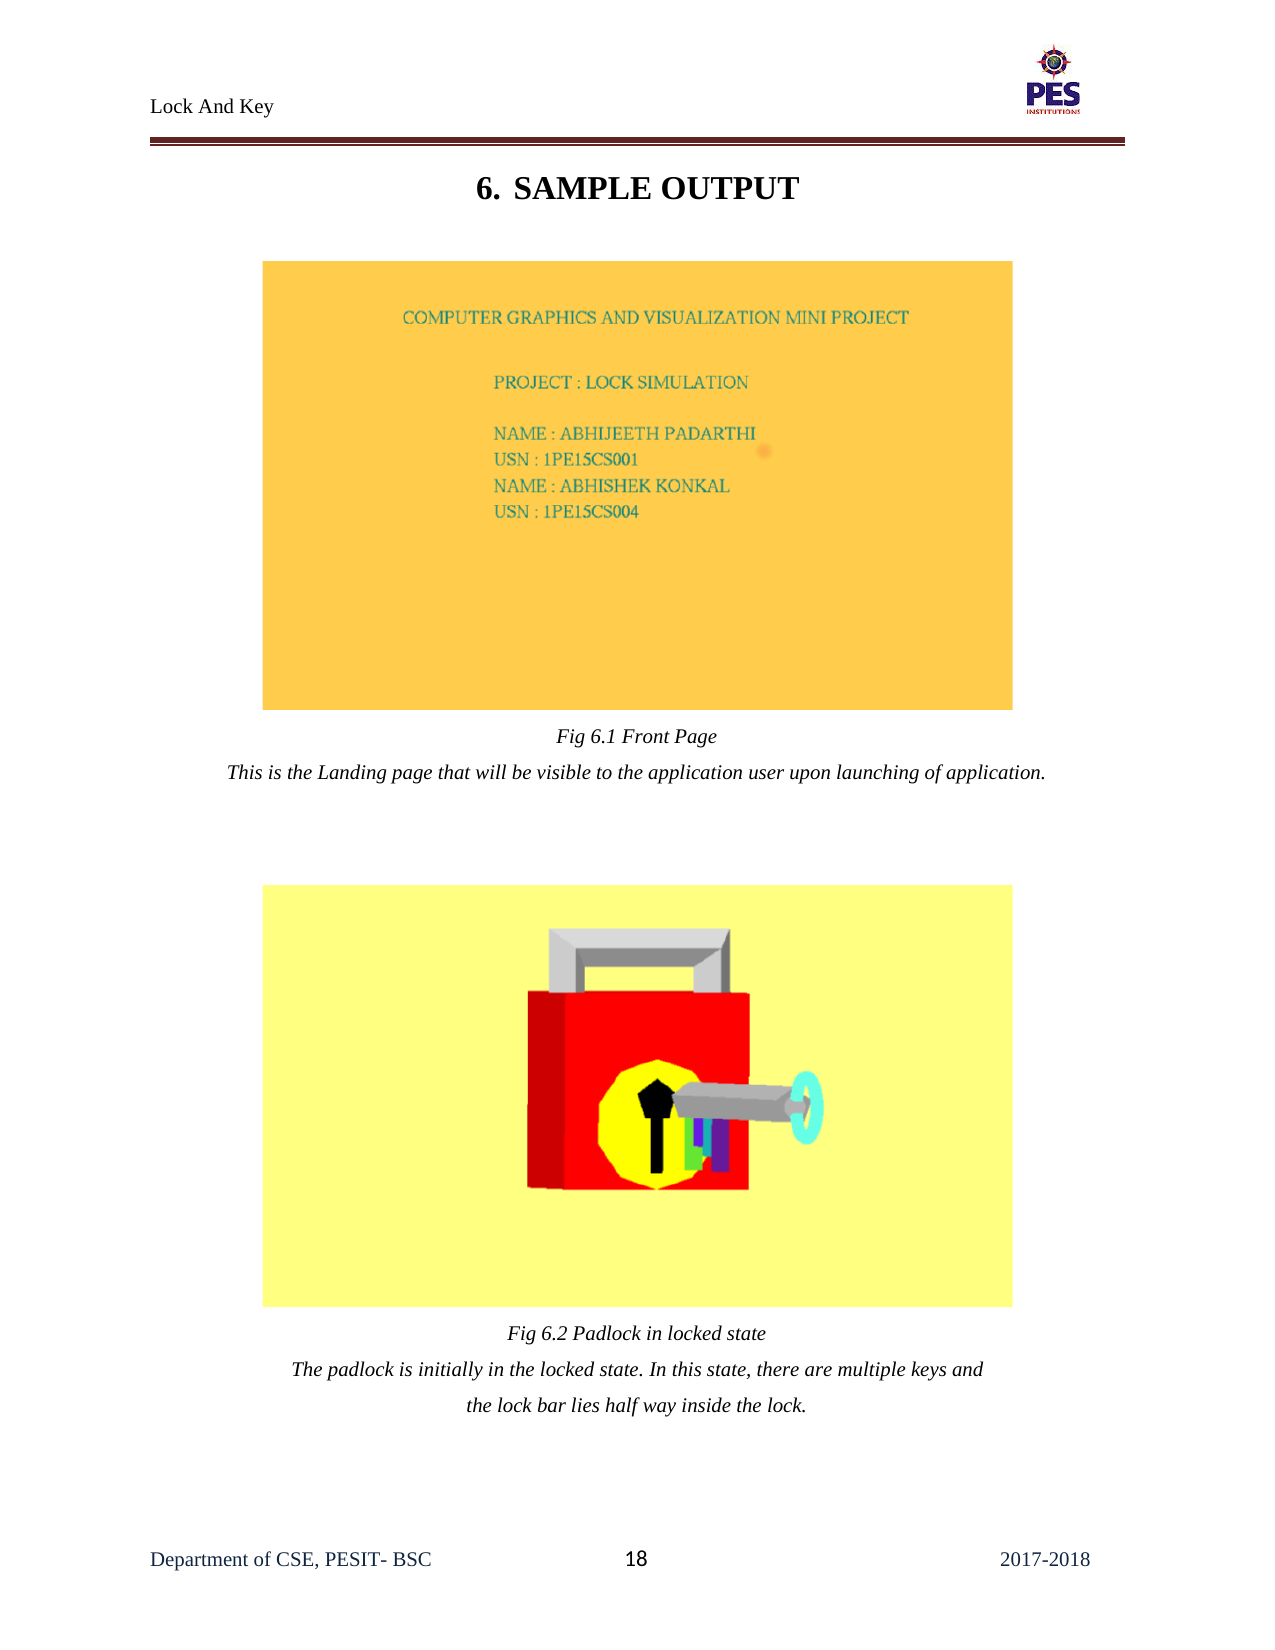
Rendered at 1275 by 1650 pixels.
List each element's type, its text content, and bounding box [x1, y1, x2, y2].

text The padlock is initially in the locked state. In this state, there are multiple keys and [150, 1357, 1125, 1381]
text Fig 6.2 Padlock in locked state [150, 1321, 1125, 1345]
picture [262, 885, 1013, 1307]
text This is the Landing page that will be visible to the application user upon launching of application. [150, 759, 1125, 784]
list SAMPLE OUTPUT [150, 168, 1125, 206]
picture [262, 261, 1013, 710]
text Fig 6.1 Front Page [150, 723, 1125, 748]
text the lock bar lies half way inside the lock. [150, 1393, 1125, 1417]
picture [1027, 44, 1080, 114]
